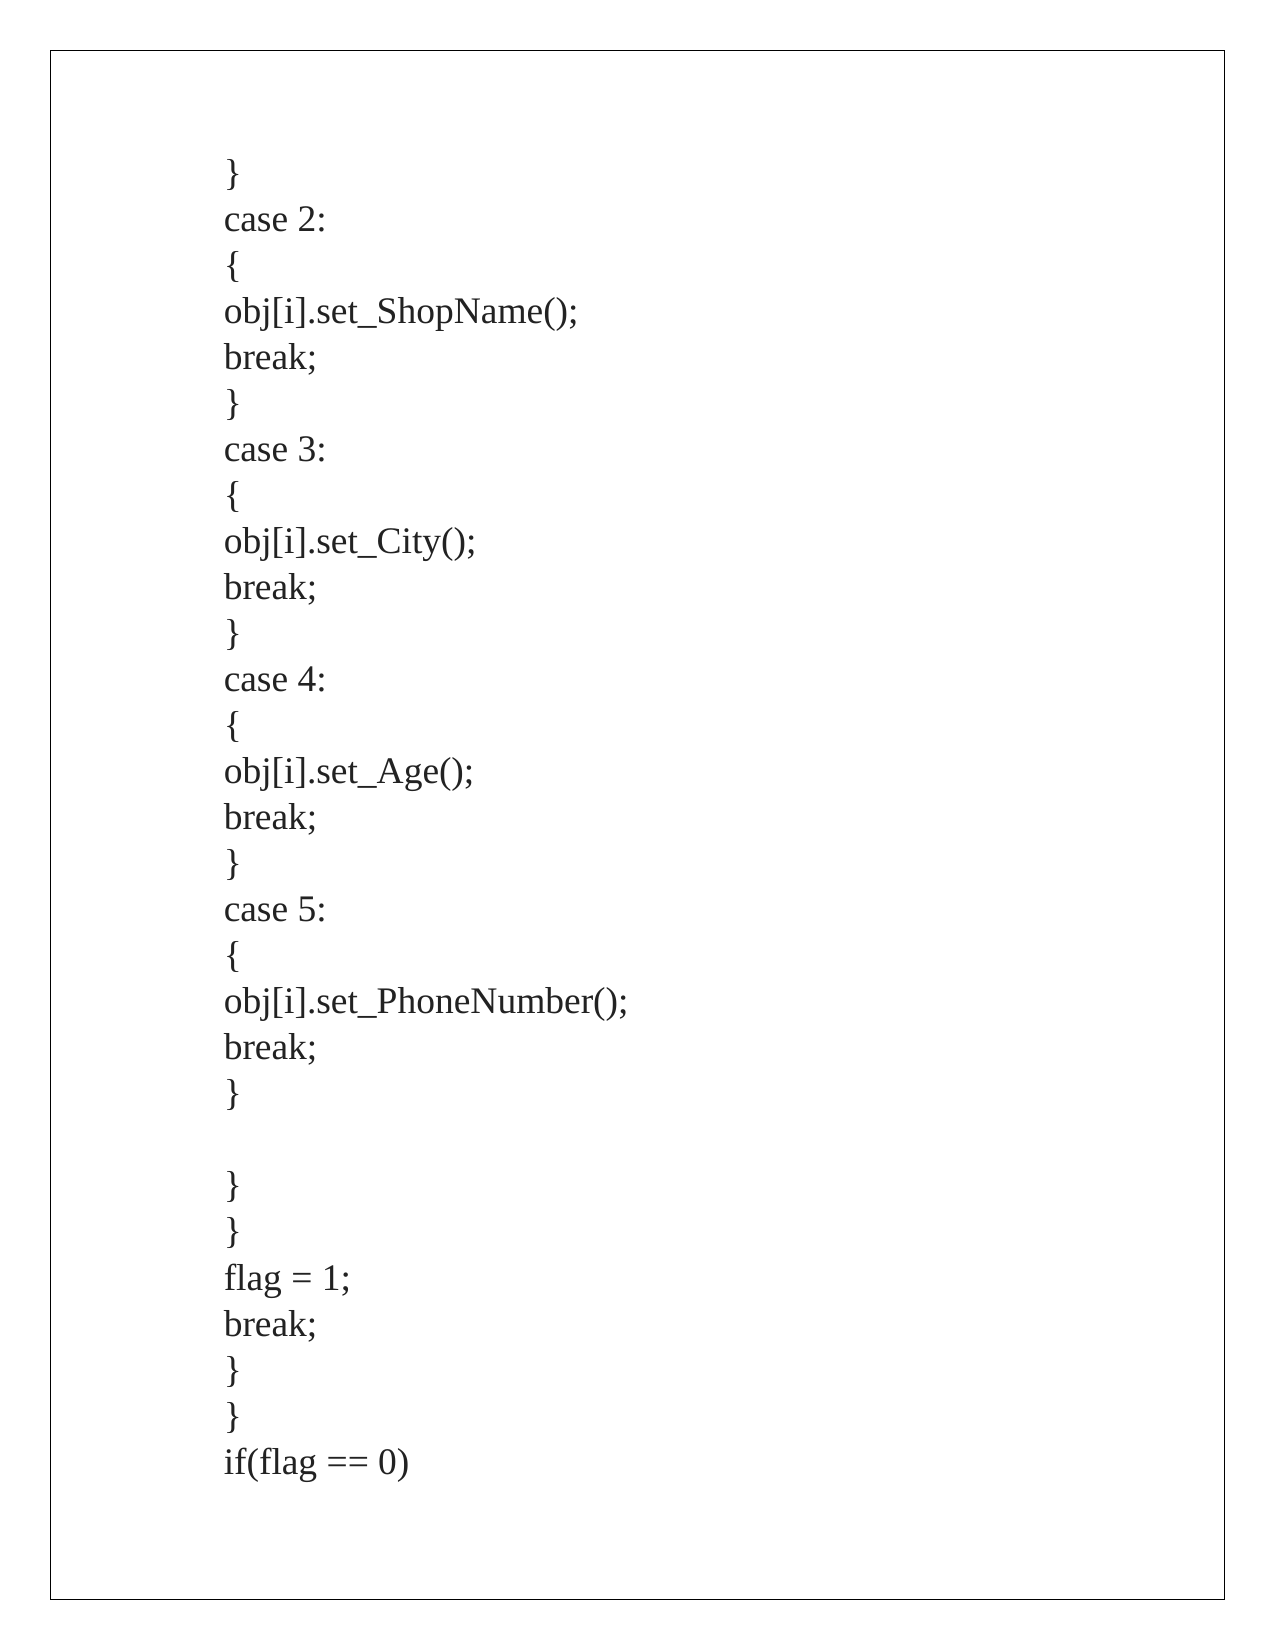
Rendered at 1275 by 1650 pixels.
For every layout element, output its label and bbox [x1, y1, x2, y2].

text [223, 150, 1125, 1482]
